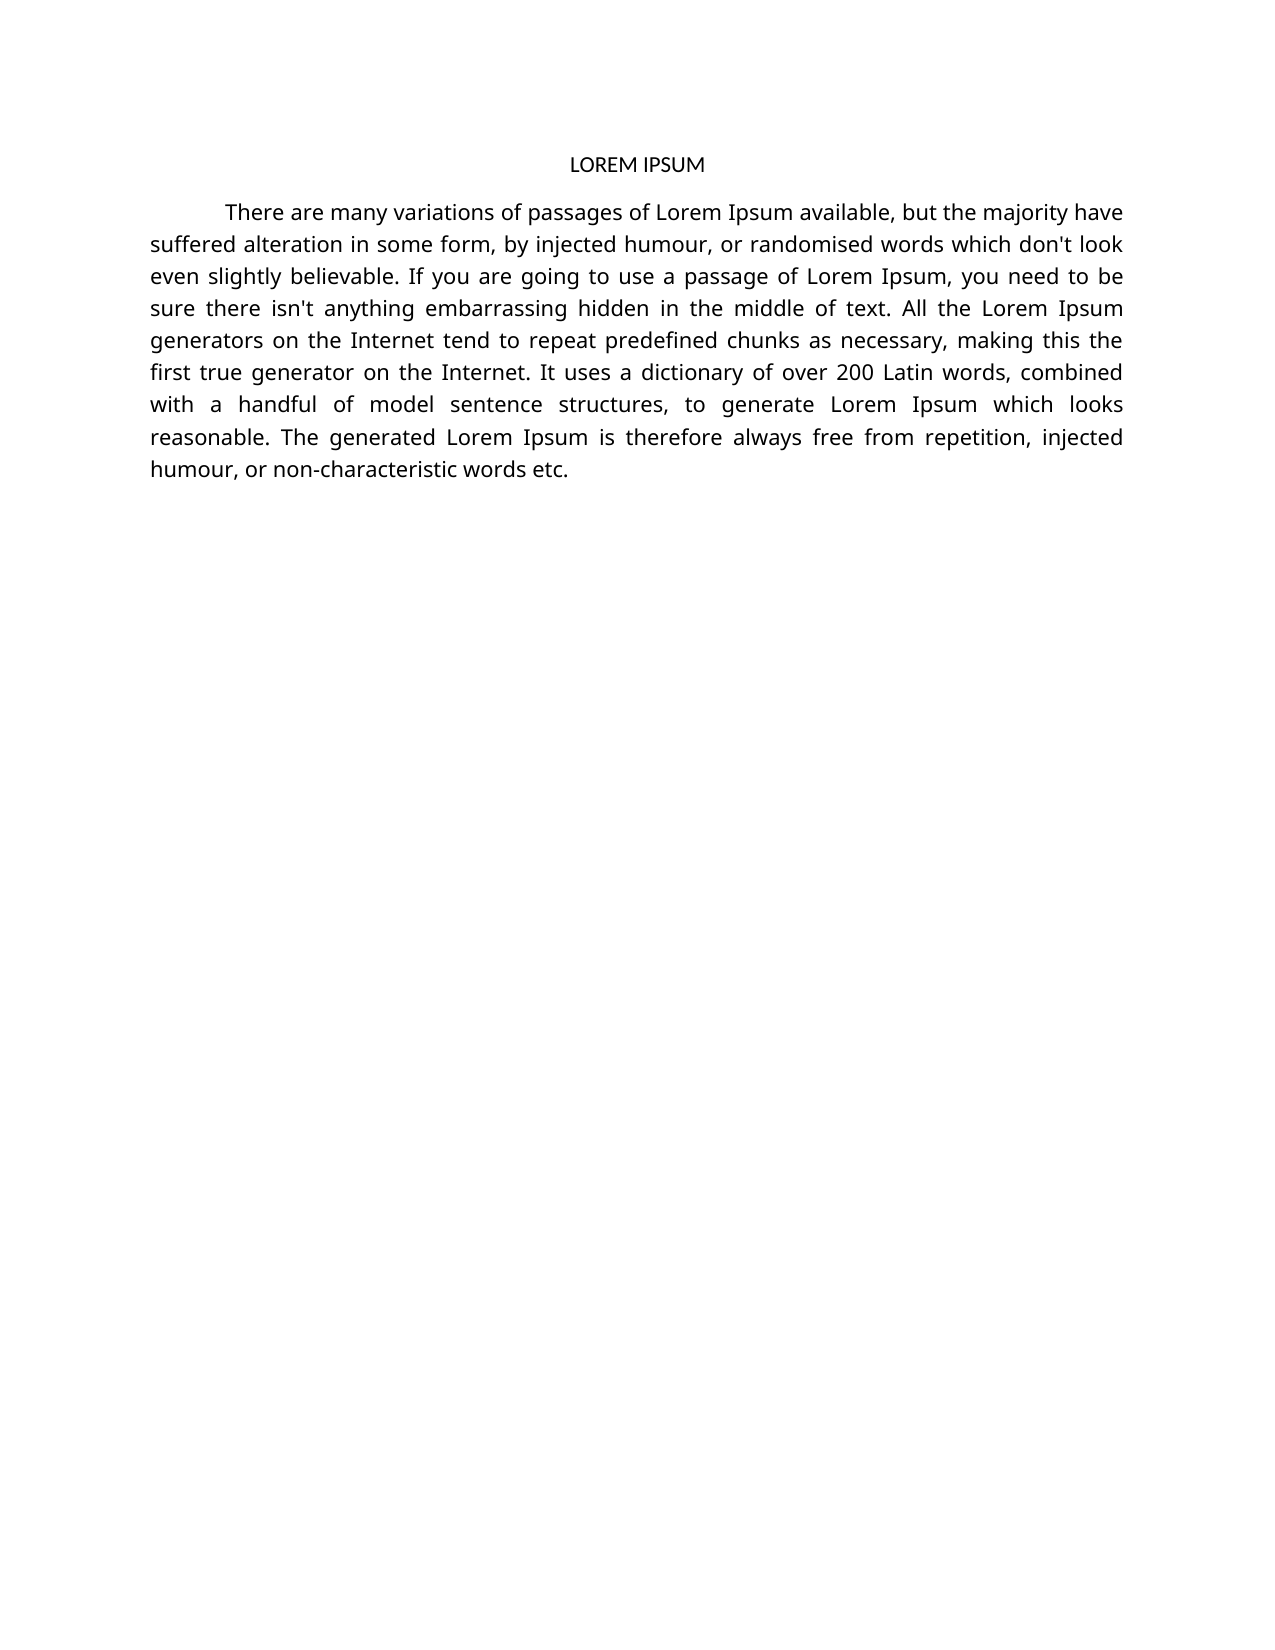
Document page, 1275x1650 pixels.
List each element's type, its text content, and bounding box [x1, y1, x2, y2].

text LOREM IPSUM [150, 150, 1125, 178]
